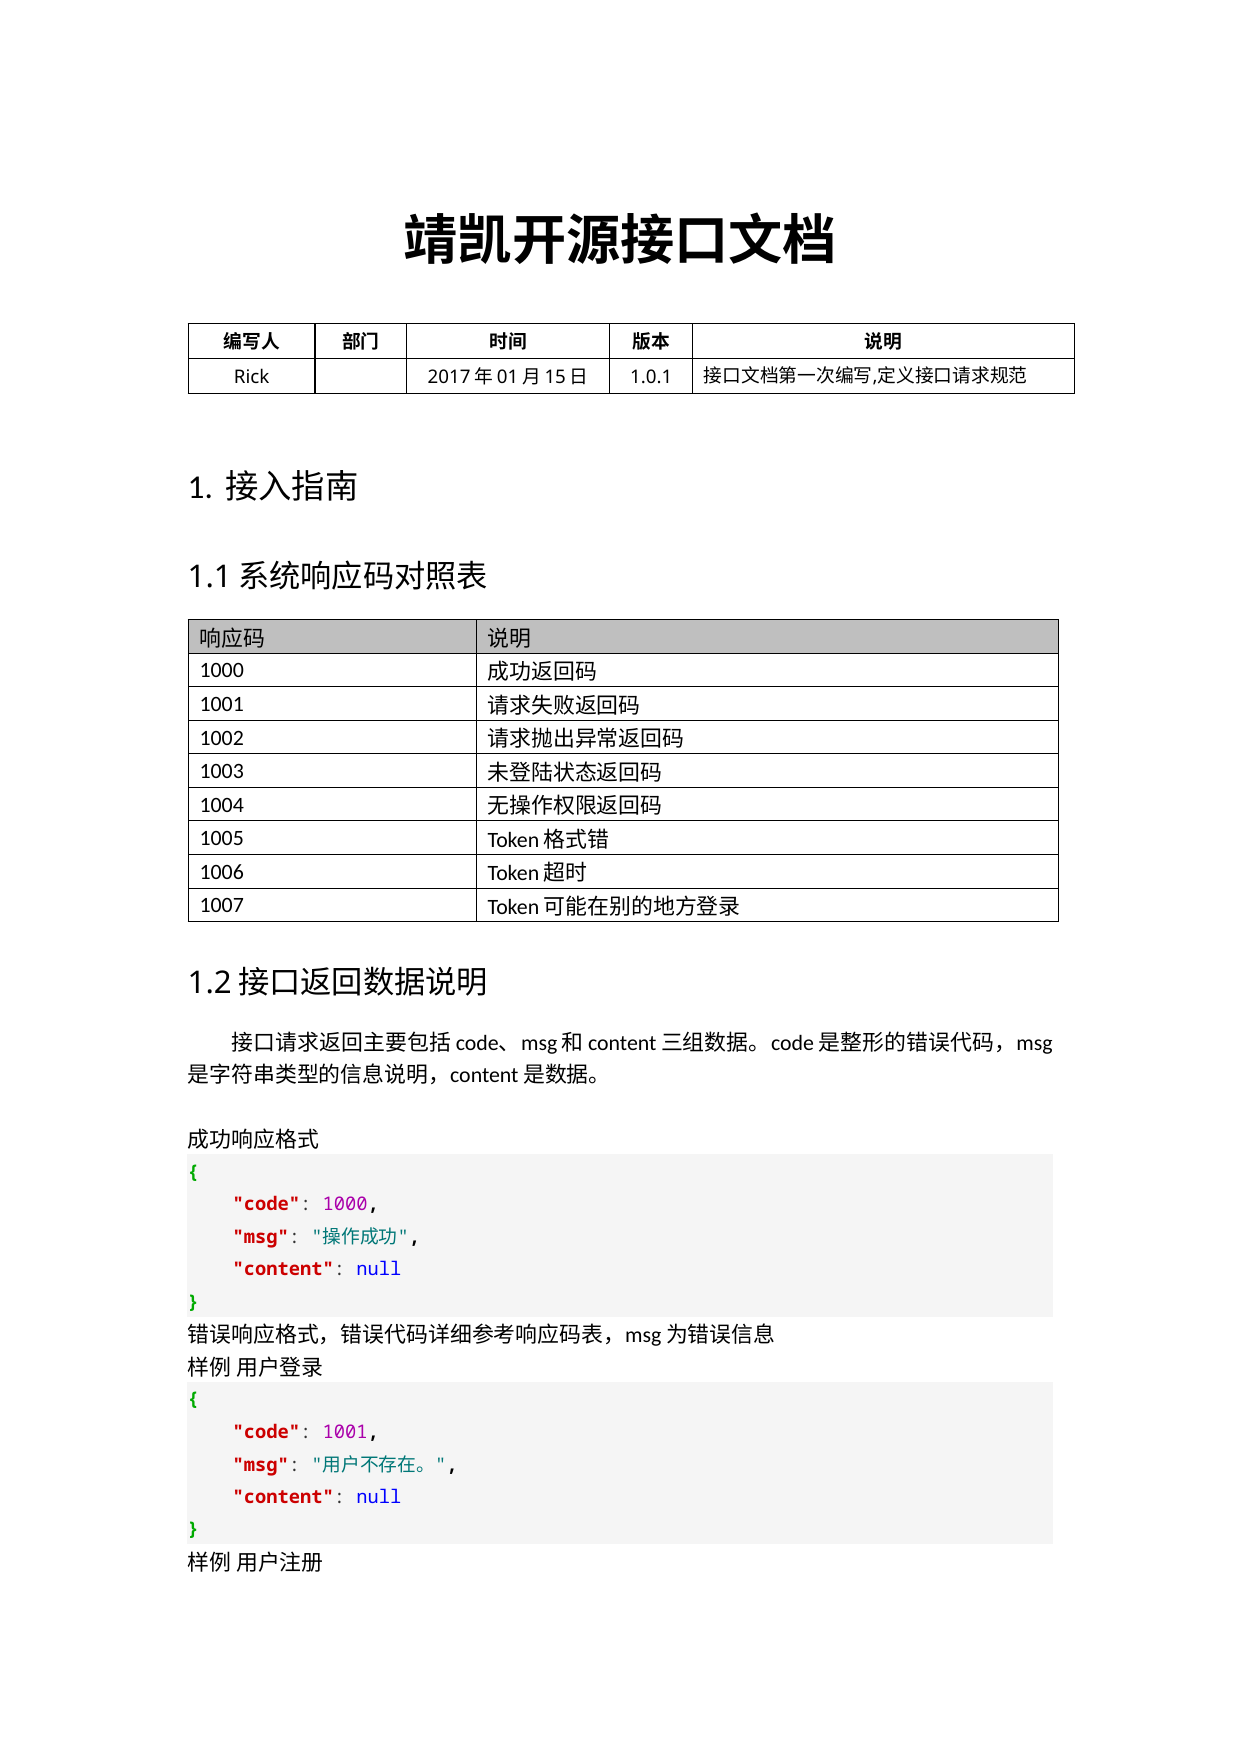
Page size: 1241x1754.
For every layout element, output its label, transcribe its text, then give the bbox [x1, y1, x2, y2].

table_header 说明 [477, 620, 1058, 653]
table_header 响应码 [189, 620, 476, 653]
table_cell Token可能在别的地方登录 [477, 889, 1058, 921]
table_header 部门 [316, 324, 406, 357]
text { [187, 1382, 1053, 1414]
title 靖凯开源接口文档 [187, 187, 1053, 284]
table_cell 接口文档第一次编写,定义接口请求规范 [693, 359, 1074, 393]
table_cell 1006 [189, 855, 476, 887]
subtitle 1.1系统响应码对照表 [187, 542, 1053, 607]
text "code": 1000, [187, 1187, 1053, 1219]
text 样例 用户注册 [187, 1544, 1053, 1577]
text 错误响应格式，错误代码详细参考响应码表，msg为错误信息 [187, 1317, 1053, 1349]
subtitle 接入指南 [187, 452, 1053, 517]
table_cell Rick [189, 359, 314, 393]
text 接口请求返回主要包括code、msg和content三组数据。code是整形的错误代码，msg是字符串类型的信息说明，content是数据。 [187, 1024, 1053, 1089]
table_cell 1004 [189, 788, 476, 820]
text "content": null [187, 1479, 1053, 1512]
table_cell 1002 [189, 721, 476, 753]
subtitle 1.2接口返回数据说明 [187, 947, 1053, 1012]
table_cell Token格式错 [477, 821, 1058, 854]
text } [187, 1284, 1053, 1317]
text "content": null [187, 1252, 1053, 1284]
table_cell 请求抛出异常返回码 [477, 721, 1058, 753]
table_cell 1005 [189, 821, 476, 854]
table_cell 1000 [189, 654, 476, 686]
table_cell 未登陆状态返回码 [477, 754, 1058, 787]
table_header 说明 [693, 324, 1074, 357]
text { [187, 1154, 1053, 1187]
table_cell 无操作权限返回码 [477, 788, 1058, 820]
table_cell 1007 [189, 889, 476, 921]
text } [187, 1512, 1053, 1544]
table_header 编写人 [189, 324, 314, 357]
table_cell [316, 359, 406, 393]
table_cell Token超时 [477, 855, 1058, 887]
table_cell 1003 [189, 754, 476, 787]
text "msg": "用户不存在。", [187, 1447, 1053, 1479]
text 样例 用户登录 [187, 1349, 1053, 1382]
table_header 时间 [407, 324, 609, 357]
text "msg": "操作成功", [187, 1219, 1053, 1252]
text 成功响应格式 [187, 1122, 1053, 1154]
text "code": 1001, [187, 1414, 1053, 1447]
table_cell 1.0.1 [610, 359, 692, 393]
table_cell 请求失败返回码 [477, 687, 1058, 720]
table_cell 1001 [189, 687, 476, 720]
table_header 版本 [610, 324, 692, 357]
table_cell 2017年01月15日 [407, 359, 609, 393]
table_cell 成功返回码 [477, 654, 1058, 686]
